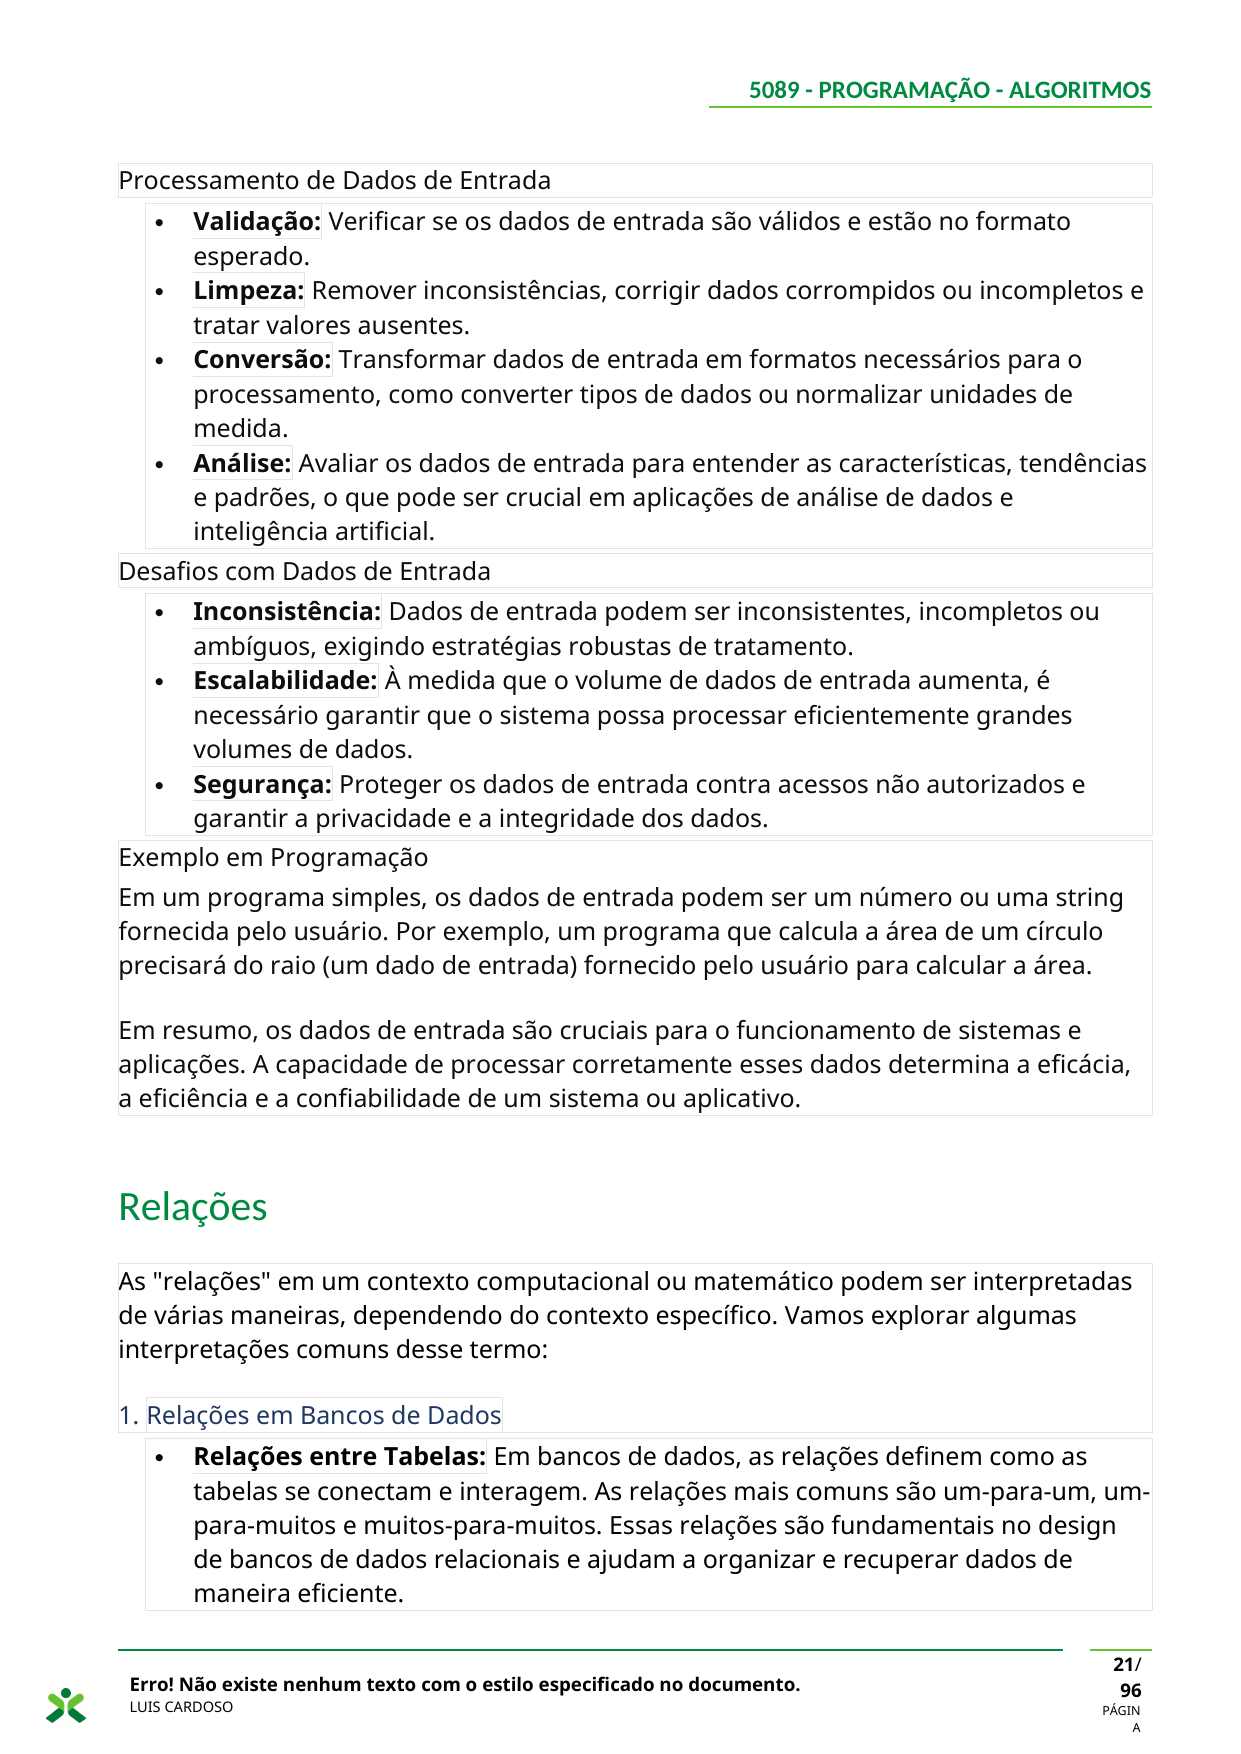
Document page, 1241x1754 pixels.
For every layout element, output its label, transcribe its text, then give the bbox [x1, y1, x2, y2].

list Limpeza: Remover inconsistências, corrigir dados corrompidos ou incompletos e tratar valores ausentes. [146, 272, 1152, 341]
list Relações entre Tabelas: Em bancos de dados, as relações definem como as tabelas se conectam e interagem. As relações mais comuns são um-para-um, um-para-muitos e muitos-para-muitos. Essas relações são fundamentais no design de bancos de dados relacionais e ajudam a organizar e recuperar dados de maneira eficiente. [146, 1439, 1152, 1610]
picture [46, 1688, 87, 1725]
subtitle 1. Relações em Bancos de Dados [119, 1396, 1152, 1432]
list Análise: Avaliar os dados de entrada para entender as características, tendências e padrões, o que pode ser crucial em aplicações de análise de dados e inteligência artificial. [146, 444, 1152, 548]
list Escalabilidade: À medida que o volume de dados de entrada aumenta, é necessário garantir que o sistema possa processar eficientemente grandes volumes de dados. [146, 662, 1152, 765]
list Inconsistência: Dados de entrada podem ser inconsistentes, incompletos ou ambíguos, exigindo estratégias robustas de tratamento. [146, 594, 1152, 662]
list Validação: Verificar se os dados de entrada são válidos e estão no formato esperado. [146, 204, 1152, 272]
subtitle Processamento de Dados de Entrada [119, 164, 1152, 197]
list Conversão: Transformar dados de entrada em formatos necessários para o processamento, como converter tipos de dados ou normalizar unidades de medida. [146, 341, 1152, 444]
subtitle Desafios com Dados de Entrada [119, 554, 1152, 587]
text Em um programa simples, os dados de entrada podem ser um número ou uma string fornecida pelo usuário. Por exemplo, um programa que calcula a área de um círculo precisará do raio (um dado de entrada) fornecido pelo usuário para calcular a área. [119, 879, 1152, 981]
text Em resumo, os dados de entrada são cruciais para o funcionamento de sistemas e aplicações. A capacidade de processar corretamente esses dados determina a eficácia, a eficiência e a confiabilidade de um sistema ou aplicativo. [119, 1012, 1152, 1115]
text As "relações" em um contexto computacional ou matemático podem ser interpretadas de várias maneiras, dependendo do contexto específico. Vamos explorar algumas interpretações comuns desse termo: [119, 1264, 1152, 1366]
subtitle Exemplo em Programação [119, 841, 1152, 874]
list Segurança: Proteger os dados de entrada contra acessos não autorizados e garantir a privacidade e a integridade dos dados. [146, 765, 1152, 835]
text Relações [118, 1179, 1152, 1230]
